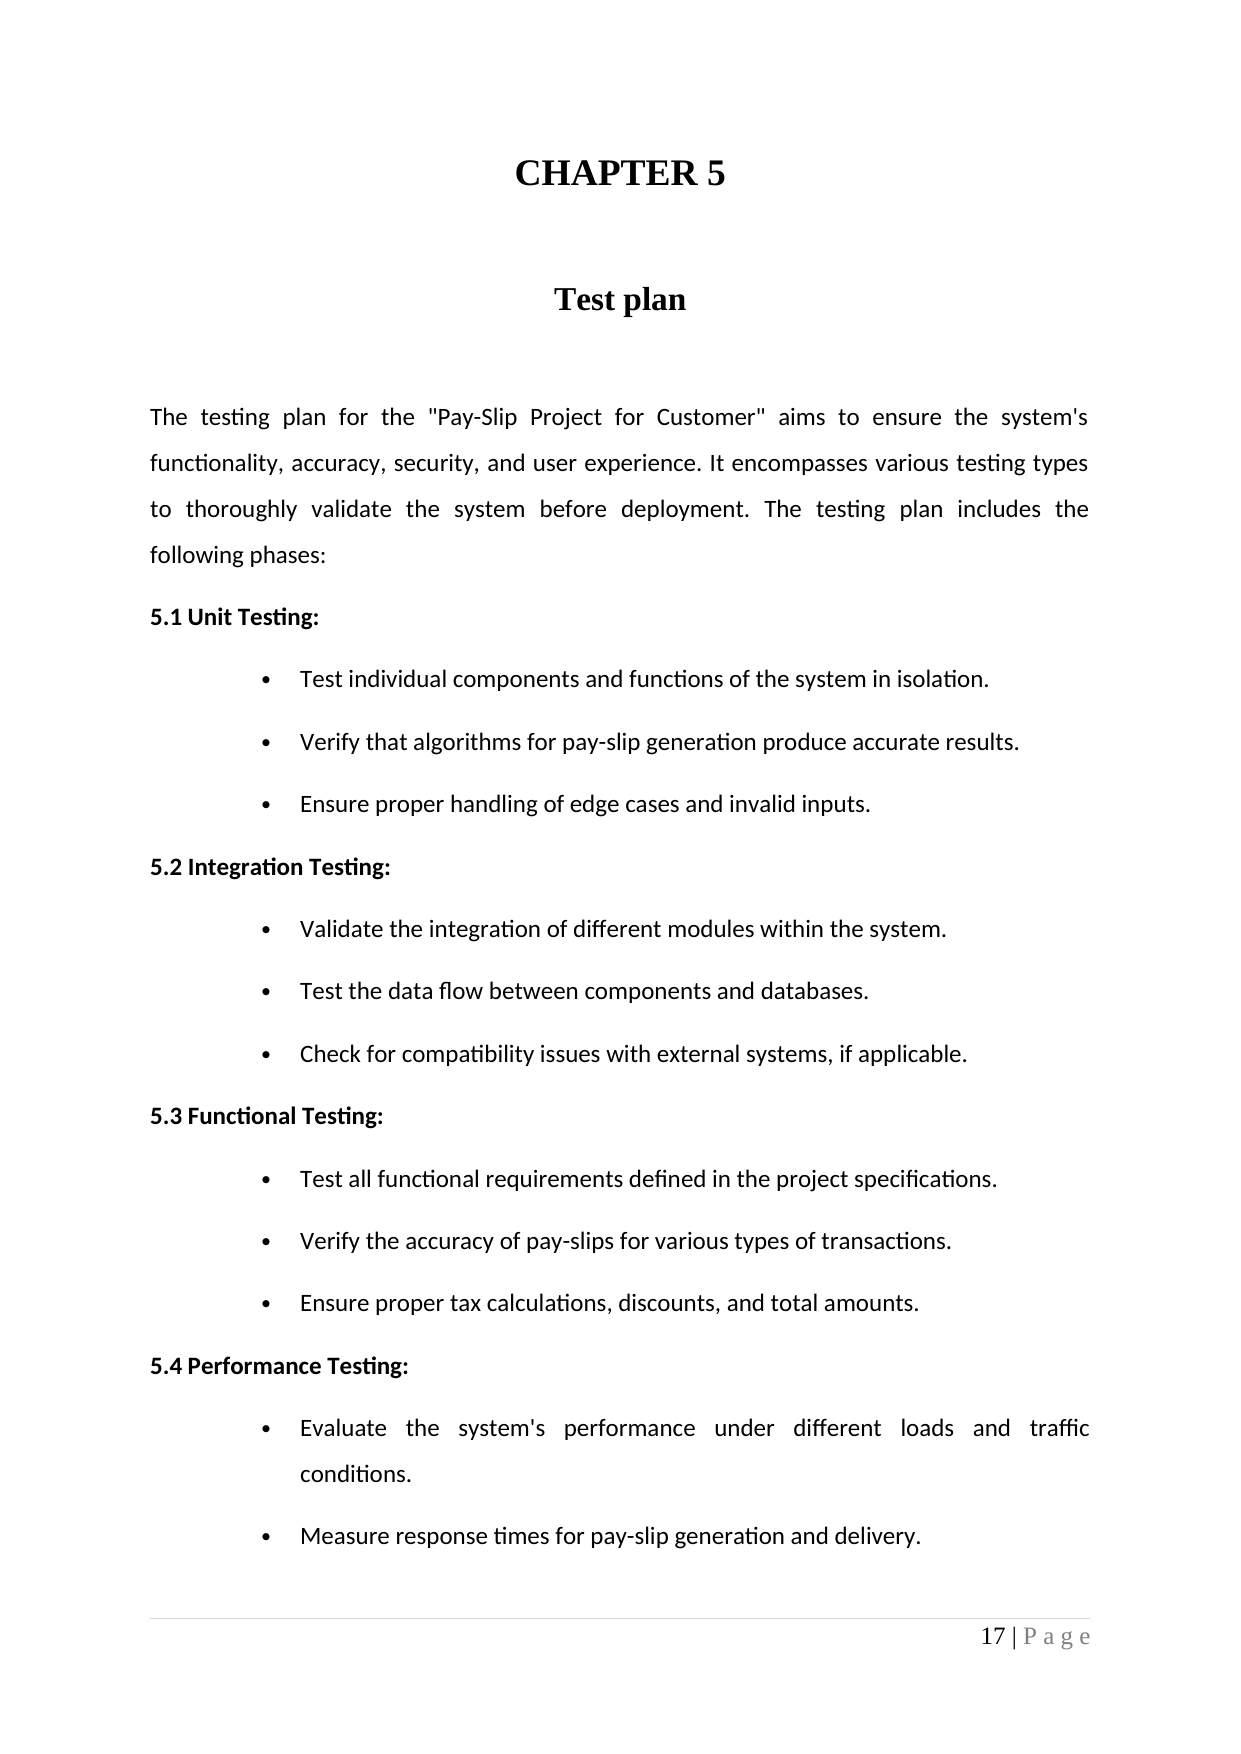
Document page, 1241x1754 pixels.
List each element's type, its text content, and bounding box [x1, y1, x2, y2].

list Verify the accuracy of pay-slips for various types of transactions. [262, 1225, 1090, 1256]
list Test the data flow between components and databases. [262, 976, 1090, 1006]
list Ensure proper handling of edge cases and invalid inputs. [262, 788, 1090, 819]
list Check for compatibility issues with external systems, if applicable. [262, 1038, 1090, 1068]
list Unit Testing: [150, 601, 1090, 632]
text The testing plan for the "Pay-Slip Project for Customer" aims to ensure the system's functionality, accuracy, security, and user experience. It encompasses various testing types to thoroughly validate the system before deployment. The testing plan includes the following phases: [150, 402, 1090, 569]
text CHAPTER 5 [150, 150, 1090, 193]
list Performance Testing: [150, 1350, 1090, 1380]
list Ensure proper tax calculations, discounts, and total amounts. [262, 1287, 1090, 1318]
text 5.3 Functional Testing: [150, 1100, 1090, 1131]
list Validate the integration of different modules within the system. [262, 913, 1090, 944]
list Test individual components and functions of the system in isolation. [262, 663, 1090, 694]
text Test plan [150, 279, 1090, 318]
list Evaluate the system's performance under different loads and traffic conditions. [262, 1412, 1090, 1488]
text 5.2 Integration Testing: [150, 851, 1090, 881]
list Verify that algorithms for pay-slip generation produce accurate results. [262, 726, 1090, 756]
list Measure response times for pay-slip generation and delivery. [262, 1520, 1090, 1551]
list Test all functional requirements defined in the project specifications. [262, 1163, 1090, 1193]
